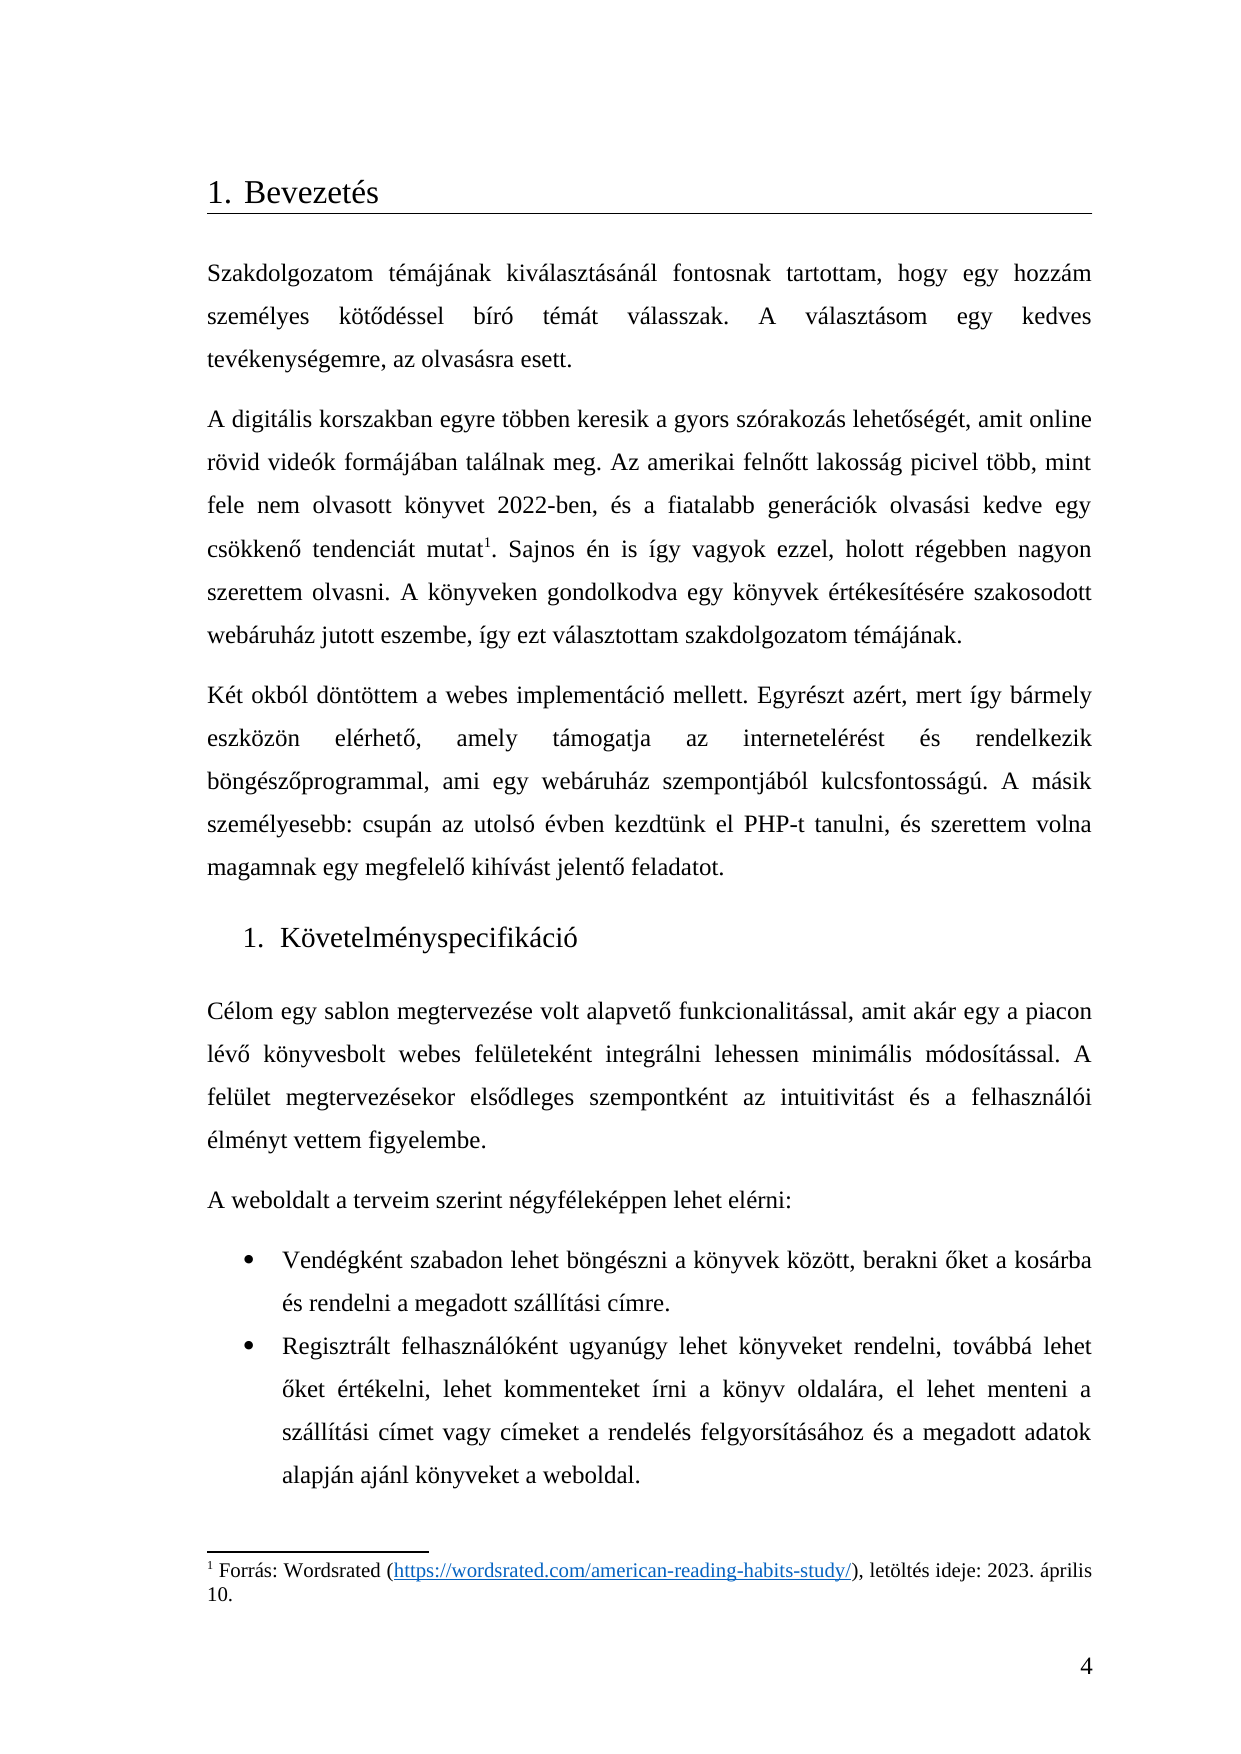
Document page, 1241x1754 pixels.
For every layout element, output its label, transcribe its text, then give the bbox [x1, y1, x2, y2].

text A digitális korszakban egyre többen keresik a gyors szórakozás lehetőségét, amit online rövid videók formájában találnak meg. Az amerikai felnőtt lakosság picivel több, mint fele nem olvasott könyvet 2022-ben, és a fiatalabb generációk olvasási kedve egy csökkenő tendenciát mutat. Sajnos én is így vagyok ezzel, holott régebben nagyon szerettem olvasni. A könyveken gondolkodva egy könyvek értékesítésére szakosodott webáruház jutott eszembe, így ezt választottam szakdolgozatom témájának. [207, 404, 1092, 649]
text A weboldalt a terveim szerint négyféleképpen lehet elérni: [207, 1185, 1092, 1214]
list Vendégként szabadon lehet böngészni a könyvek között, berakni őket a kosárba és rendelni a megadott szállítási címre. [244, 1245, 1092, 1317]
text Célom egy sablon megtervezése volt alapvető funkcionalitással, amit akár egy a piacon lévő könyvesbolt webes felületeként integrálni lehessen minimális módosítással. A felület megtervezésekor elsődleges szempontként az intuitivitást és a felhasználói élményt vettem figyelembe. [207, 996, 1092, 1154]
list Regisztrált felhasználóként ugyanúgy lehet könyveket rendelni, továbbá lehet őket értékelni, lehet kommenteket írni a könyv oldalára, el lehet menteni a szállítási címet vagy címeket a rendelés felgyorsításához és a megadott adatok alapján ajánl könyveket a weboldal. [244, 1331, 1092, 1489]
text Szakdolgozatom témájának kiválasztásánál fontosnak tartottam, hogy egy hozzám személyes kötődéssel bíró témát válasszak. A választásom egy kedves tevékenységemre, az olvasásra esett. [207, 258, 1092, 373]
subtitle Bevezetés [207, 173, 1092, 213]
text Két okból döntöttem a webes implementáció mellett. Egyrészt azért, mert így bármely eszközön elérhető, amely támogatja az internetelérést és rendelkezik böngészőprogrammal, ami egy webáruház szempontjából kulcsfontosságú. A másik személyesebb: csupán az utolsó évben kezdtünk el PHP-t tanulni, és szerettem volna magamnak egy megfelelő kihívást jelentő feladatot. [207, 680, 1092, 881]
subtitle Követelményspecifikáció [242, 920, 1092, 954]
